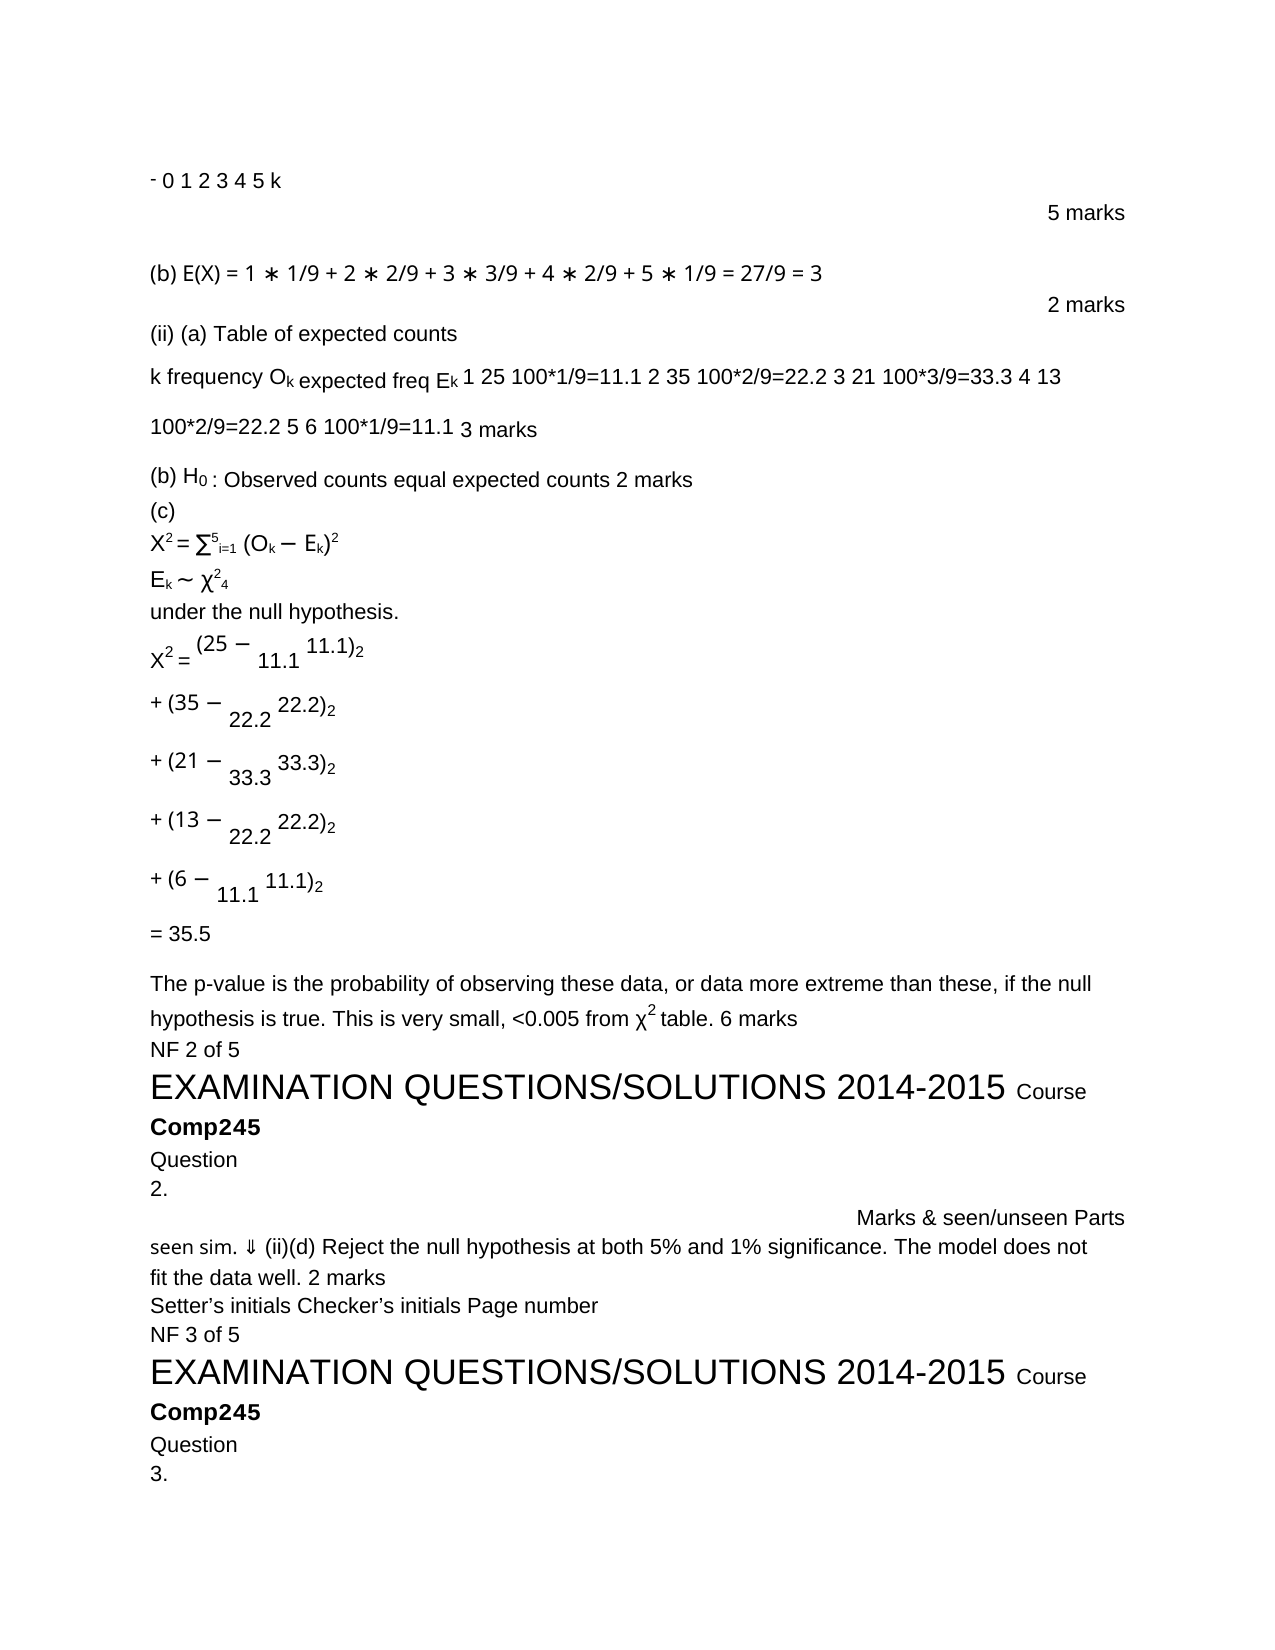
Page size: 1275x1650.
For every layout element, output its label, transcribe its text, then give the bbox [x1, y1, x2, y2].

text fit the data well. 2 marks [150, 1264, 1125, 1290]
text k frequency Ok expected freq Ek 1 25 100*1/9=11.1 2 35 100*2/9=22.2 3 21 100*3/9=33.3 4 13 100*2/9=22.2 5 6 100*1/9=11.1 3 marks [150, 349, 1125, 442]
text Comp245 [150, 1113, 1125, 1142]
text NF 2 of 5 [150, 1037, 1125, 1062]
text Comp245 [150, 1398, 1125, 1428]
text 2 marks [150, 292, 1125, 317]
text under the null hypothesis. [150, 599, 1125, 624]
text Marks & seen/unseen Parts [150, 1204, 1125, 1230]
text The p-value is the probability of observing these data, or data more extreme than these, if the null hypothesis is true. This is very small, <0.005 from χ2 table. 6 marks [150, 971, 1125, 1032]
text + (35 − 22.2 22.2)2 [150, 687, 1125, 738]
text 5 marks [150, 199, 1125, 225]
text (b) H0 : Observed counts equal expected counts 2 marks [150, 449, 1125, 492]
text EXAMINATION QUESTIONS/SOLUTIONS 2014-2015 Course [150, 1351, 1125, 1392]
text Question [150, 1432, 1125, 1457]
text X2 = ∑5i=1 (Ok − Ek)2 [150, 527, 1125, 558]
text + (13 − 22.2 22.2)2 [150, 804, 1125, 855]
text seen sim. ⇓ (ii)(d) Reject the null hypothesis at both 5% and 1% significance. The model does not [150, 1233, 1125, 1261]
text NF 3 of 5 [150, 1322, 1125, 1348]
text 2. [150, 1176, 1125, 1201]
text Setter’s initials Checker’s initials Page number [150, 1293, 1125, 1319]
text X2 = (25 − 11.1 11.1)2 [150, 628, 1125, 679]
text Question [150, 1147, 1125, 1172]
text EXAMINATION QUESTIONS/SOLUTIONS 2014-2015 Course [150, 1066, 1125, 1107]
text - 0 1 2 3 4 5 k [150, 150, 1125, 193]
text + (21 − 33.3 33.3)2 [150, 746, 1125, 797]
text (c) [150, 498, 1125, 523]
text 3. [150, 1461, 1125, 1486]
text + (6 − 11.1 11.1)2 [150, 863, 1125, 914]
text = 35.5 [150, 921, 1125, 964]
text (b) E(X) = 1 ∗ 1/9 + 2 ∗ 2/9 + 3 ∗ 3/9 + 4 ∗ 2/9 + 5 ∗ 1/9 = 27/9 = 3 [150, 257, 1125, 287]
text Ek ∼ χ24 [150, 563, 1125, 594]
text (ii) (a) Table of expected counts [150, 321, 1125, 346]
